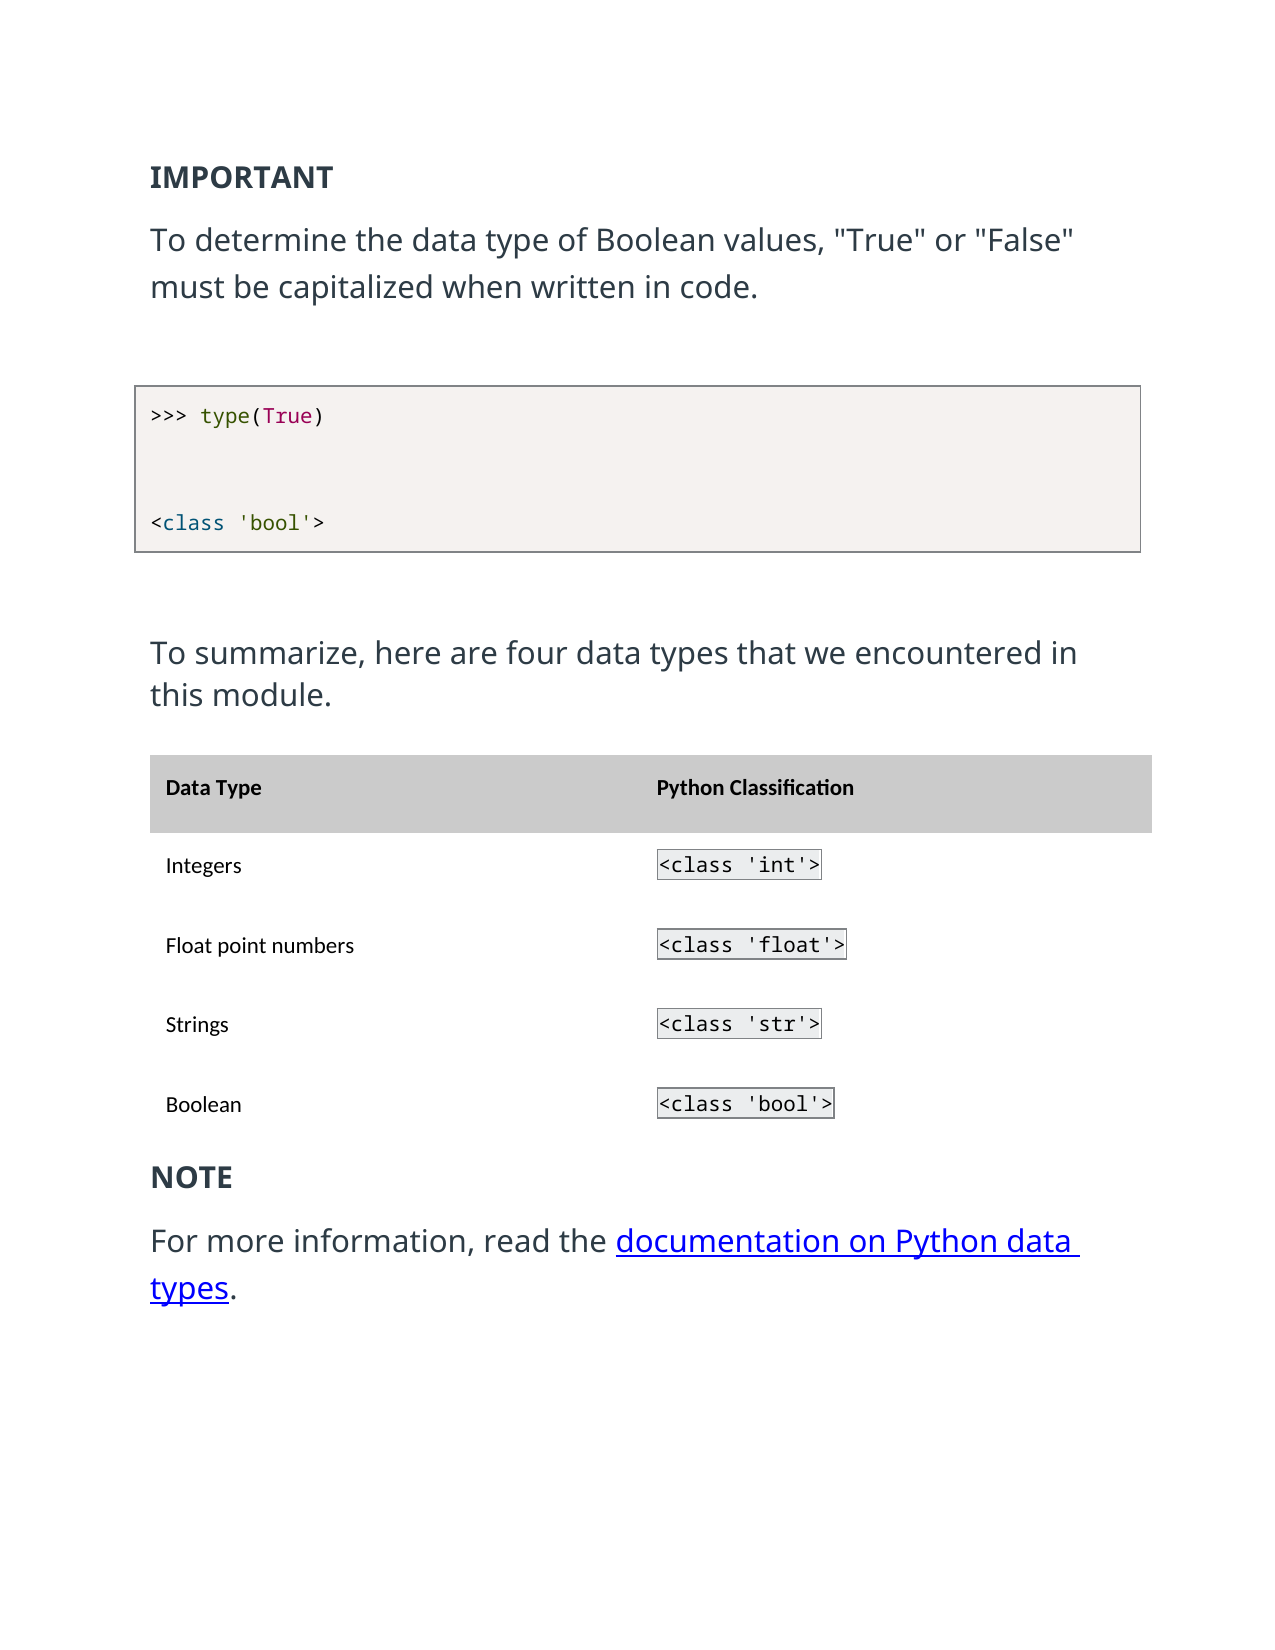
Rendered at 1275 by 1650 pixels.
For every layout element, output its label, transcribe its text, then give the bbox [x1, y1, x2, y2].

text >>> type(True) [136, 387, 1140, 430]
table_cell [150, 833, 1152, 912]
text To determine the data type of Boolean values, "True" or "False" must be capitalized when written in code. [150, 213, 1125, 307]
text <class 'bool'> [136, 492, 1140, 551]
text NOTE [150, 1151, 1125, 1198]
text IMPORTANT [150, 150, 1125, 197]
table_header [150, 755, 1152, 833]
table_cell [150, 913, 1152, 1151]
text To summarize, here are four data types that we encountered in this module. [150, 631, 1125, 716]
text For more information, read the documentation on Python data types. [150, 1214, 1125, 1308]
